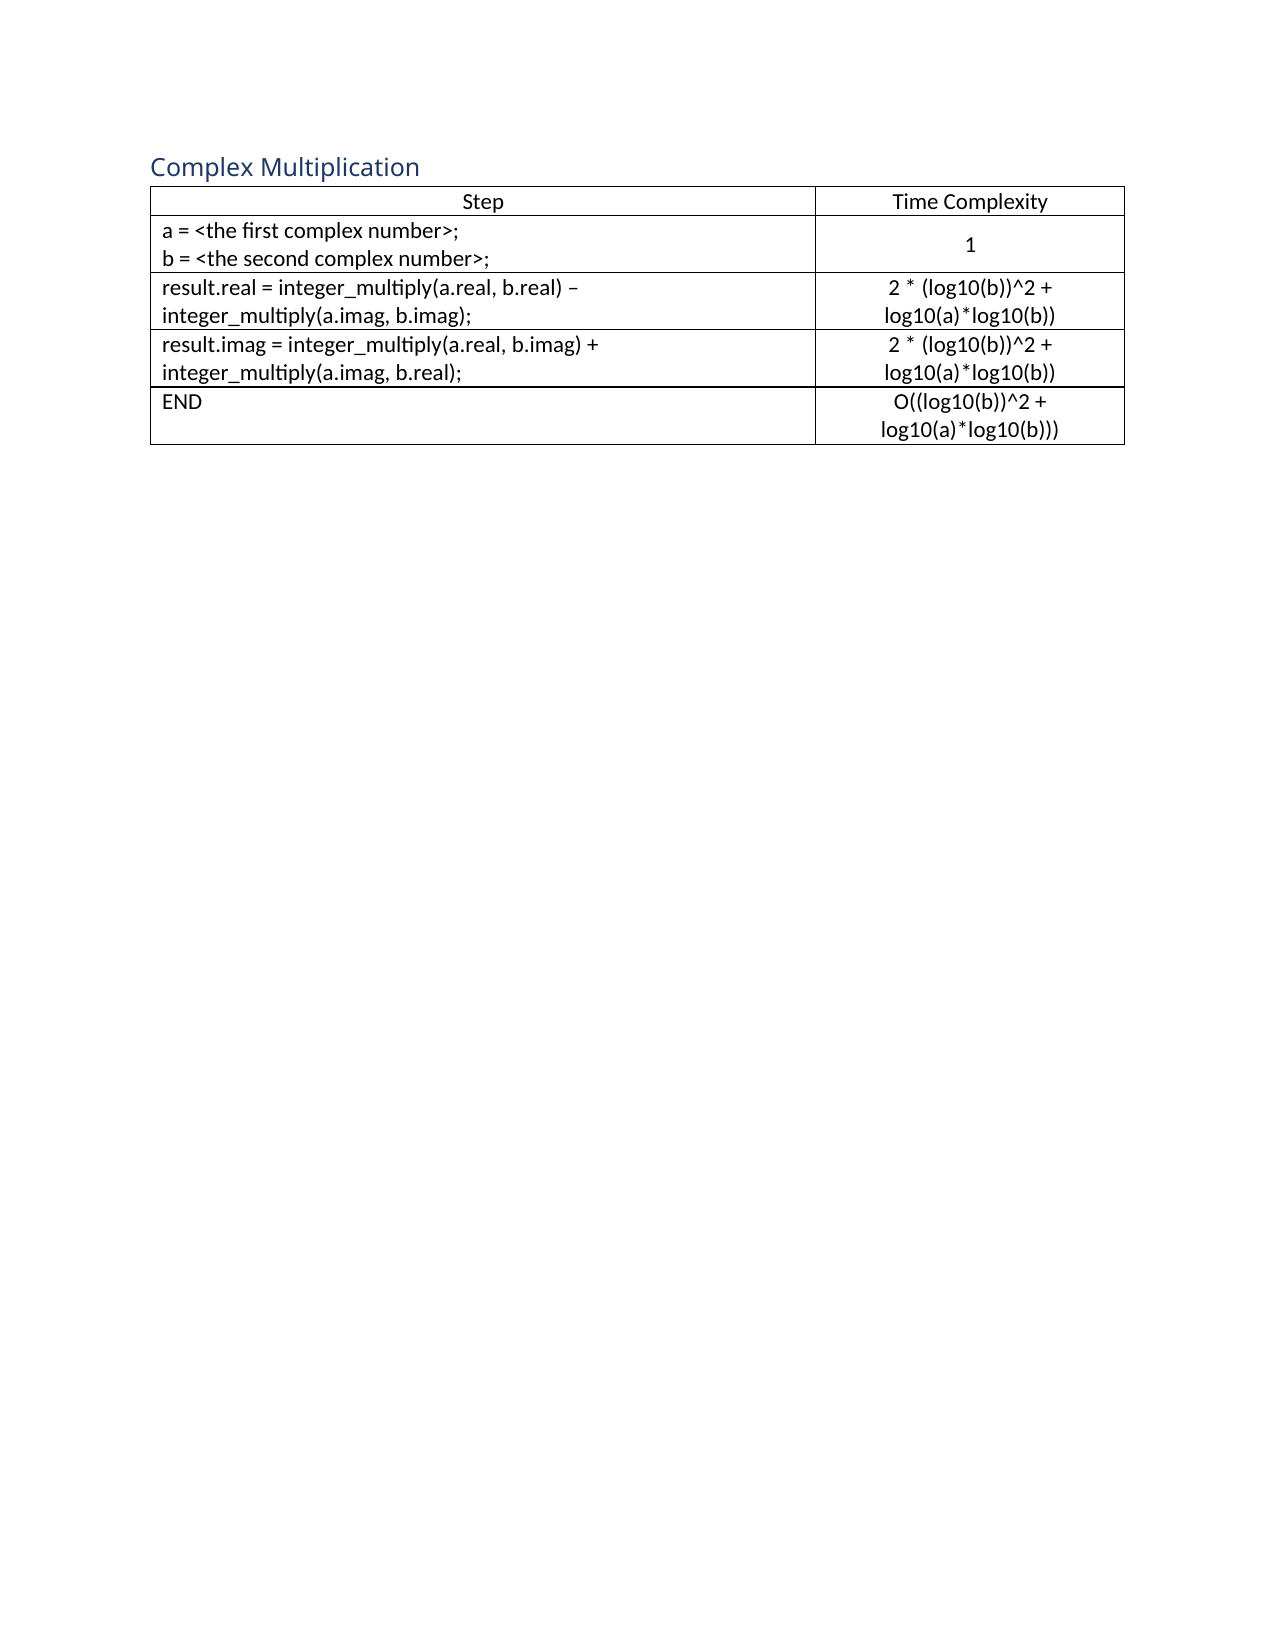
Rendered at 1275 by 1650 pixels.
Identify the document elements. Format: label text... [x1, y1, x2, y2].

table_cell a = <the first complex number>; b = <the second complex number>; [151, 216, 815, 272]
table_cell O((log10(b))^2 + log10(a)*log10(b))) [816, 388, 1124, 443]
table_cell result.imag = integer_multiply(a.real, b.imag) + integer_multiply(a.imag, b.real); [151, 330, 815, 386]
table_cell result.real = integer_multiply(a.real, b.real) – integer_multiply(a.imag, b.imag); [151, 273, 815, 329]
table_cell 2 * (log10(b))^2 + log10(a)*log10(b)) [816, 273, 1124, 329]
subtitle Complex Multiplication [150, 150, 1125, 184]
table_cell 2 * (log10(b))^2 + log10(a)*log10(b)) [816, 330, 1124, 386]
table_header Step [151, 187, 815, 215]
table_header Time Complexity [816, 187, 1124, 215]
table_cell 1 [816, 216, 1124, 272]
table_cell END [151, 388, 815, 443]
